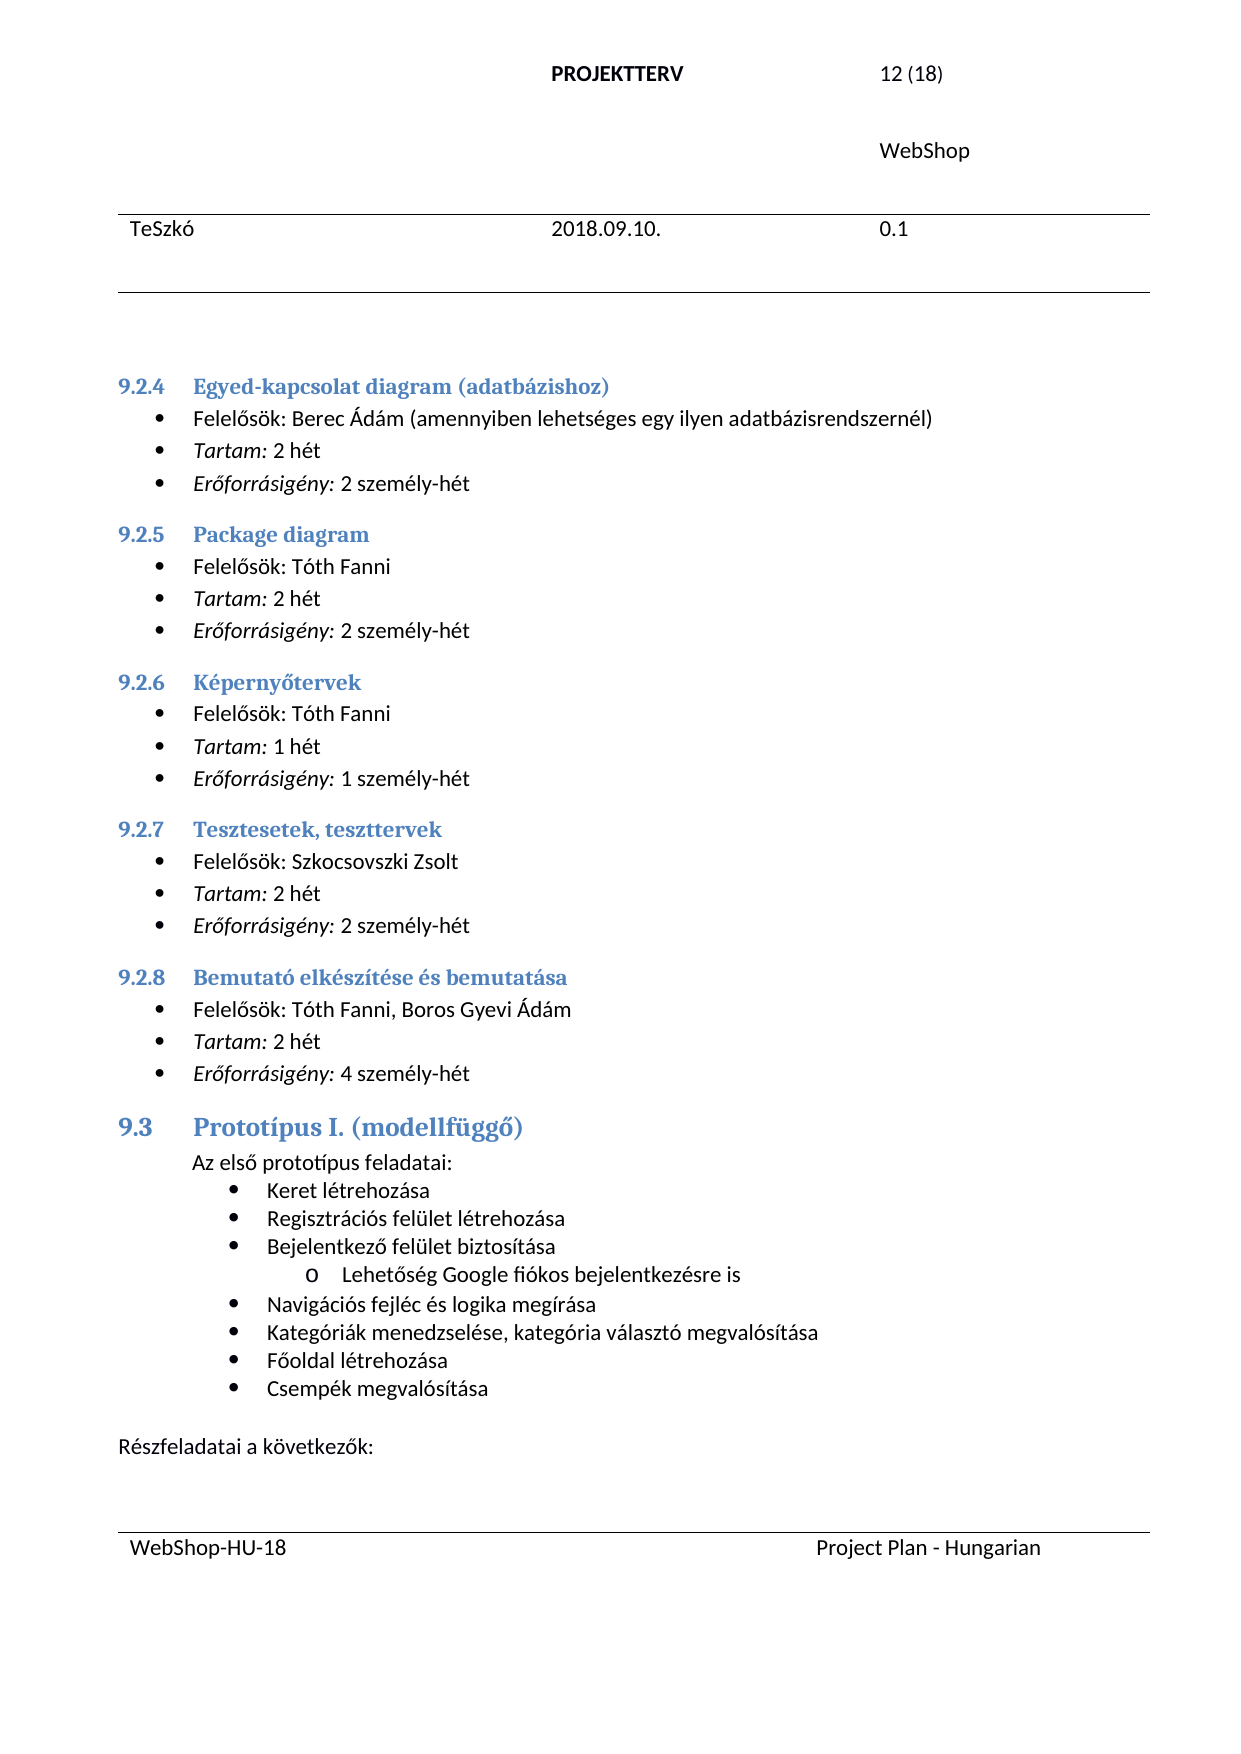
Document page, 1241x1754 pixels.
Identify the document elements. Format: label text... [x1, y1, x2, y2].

subtitle Képernyőtervek [118, 669, 1152, 696]
list Erőforrásigény: 4 személy-hét [156, 1059, 1152, 1087]
subtitle Tesztesetek, teszttervek [118, 817, 1152, 843]
list Tartam: 2 hét [156, 879, 1152, 907]
list Tartam: 2 hét [156, 437, 1152, 464]
subtitle Prototípus I. (modellfüggő) [118, 1112, 1152, 1143]
list Kategóriák menedzselése, kategória választó megvalósítása [229, 1318, 1152, 1346]
list Erőforrásigény: 2 személy-hét [156, 912, 1152, 939]
list Felelősök: Szkocsovszki Zsolt [156, 847, 1152, 875]
text Részfeladatai a következők: [118, 1432, 1152, 1460]
list Navigációs fejléc és logika megírása [229, 1290, 1152, 1318]
subtitle Bemutató elkészítése és bemutatása [118, 964, 1152, 991]
list Felelősök: Tóth Fanni, Boros Gyevi Ádám [156, 995, 1152, 1023]
list Erőforrásigény: 1 személy-hét [156, 764, 1152, 792]
list Felelősök: Tóth Fanni [156, 552, 1152, 580]
list Erőforrásigény: 2 személy-hét [156, 616, 1152, 644]
list Tartam: 1 hét [156, 732, 1152, 760]
list Bejelentkező felület biztosítása [229, 1232, 1152, 1260]
list Keret létrehozása [229, 1176, 1152, 1204]
list Csempék megvalósítása [229, 1374, 1152, 1402]
list Felelősök: Berec Ádám (amennyiben lehetséges egy ilyen adatbázisrendszernél) [156, 404, 1152, 432]
list Főoldal létrehozása [229, 1346, 1152, 1374]
text Az első prototípus feladatai: [192, 1148, 1152, 1176]
subtitle Egyed-kapcsolat diagram (adatbázishoz) [118, 374, 1152, 401]
subtitle Package diagram [118, 522, 1152, 548]
list Felelősök: Tóth Fanni [156, 699, 1152, 728]
list Regisztrációs felület létrehozása [229, 1204, 1152, 1232]
list Lehetőség Google fiókos bejelentkezésre is [304, 1260, 1152, 1290]
list Erőforrásigény: 2 személy-hét [156, 469, 1152, 497]
list Tartam: 2 hét [156, 1027, 1152, 1055]
list Tartam: 2 hét [156, 584, 1152, 612]
